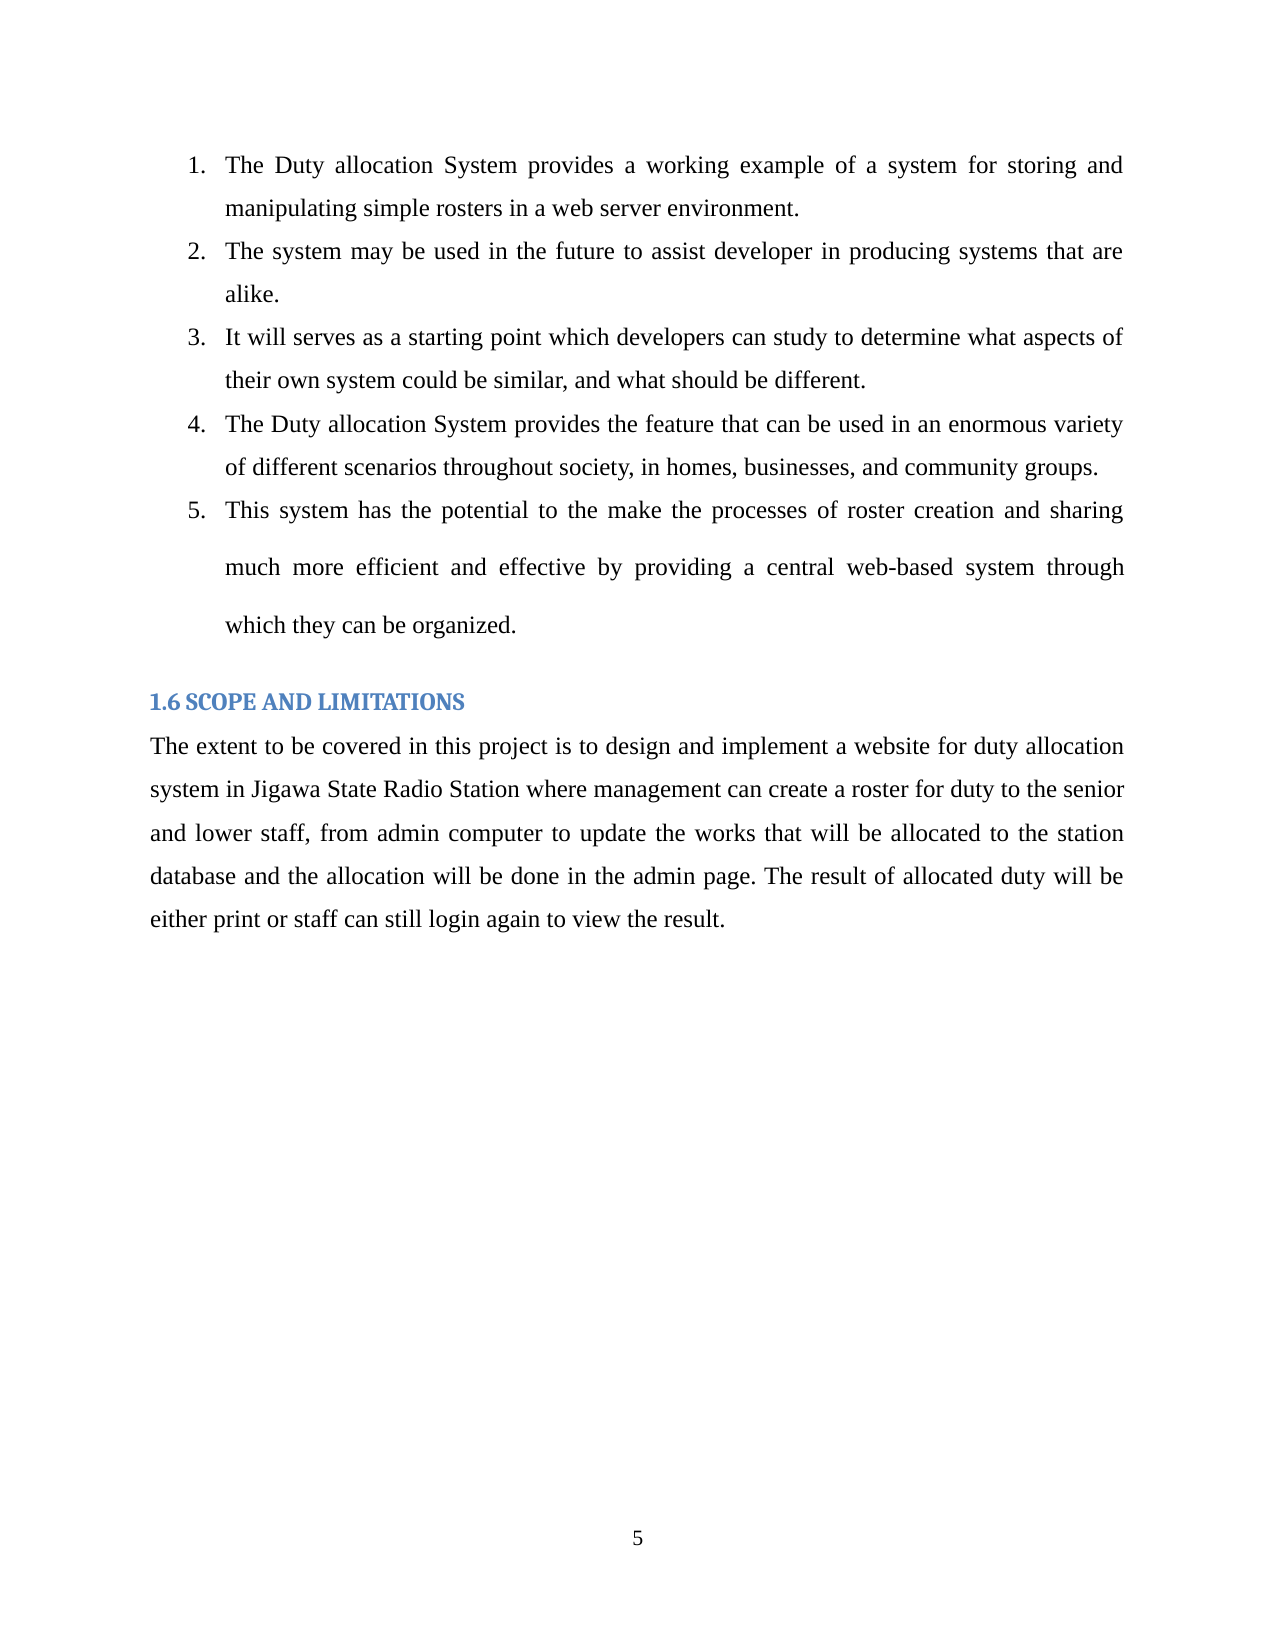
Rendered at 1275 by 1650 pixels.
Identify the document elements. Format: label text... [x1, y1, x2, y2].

list The system may be used in the future to assist developer in producing systems that are alike. [187, 236, 1125, 308]
list The Duty allocation System provides the feature that can be used in an enormous variety of different scenarios throughout society, in homes, businesses, and community groups. [187, 409, 1125, 481]
subtitle 1.6 SCOPE AND LIMITATIONS [150, 688, 1125, 717]
list It will serves as a starting point which developers can study to determine what aspects of their own system could be similar, and what should be different. [187, 322, 1125, 394]
text The extent to be covered in this project is to design and implement a website for duty allocation system in Jigawa State Radio Station where management can create a roster for duty to the senior and lower staff, from admin computer to update the works that will be allocated to the station database and the allocation will be done in the admin page. The result of allocated duty will be either print or staff can still login again to view the result. [150, 731, 1125, 933]
list This system has the potential to the make the processes of roster creation and sharing much more efficient and effective by providing a central web-based system through which they can be organized. [187, 495, 1125, 639]
list The Duty allocation System provides a working example of a system for storing and manipulating simple rosters in a web server environment. [187, 150, 1125, 222]
